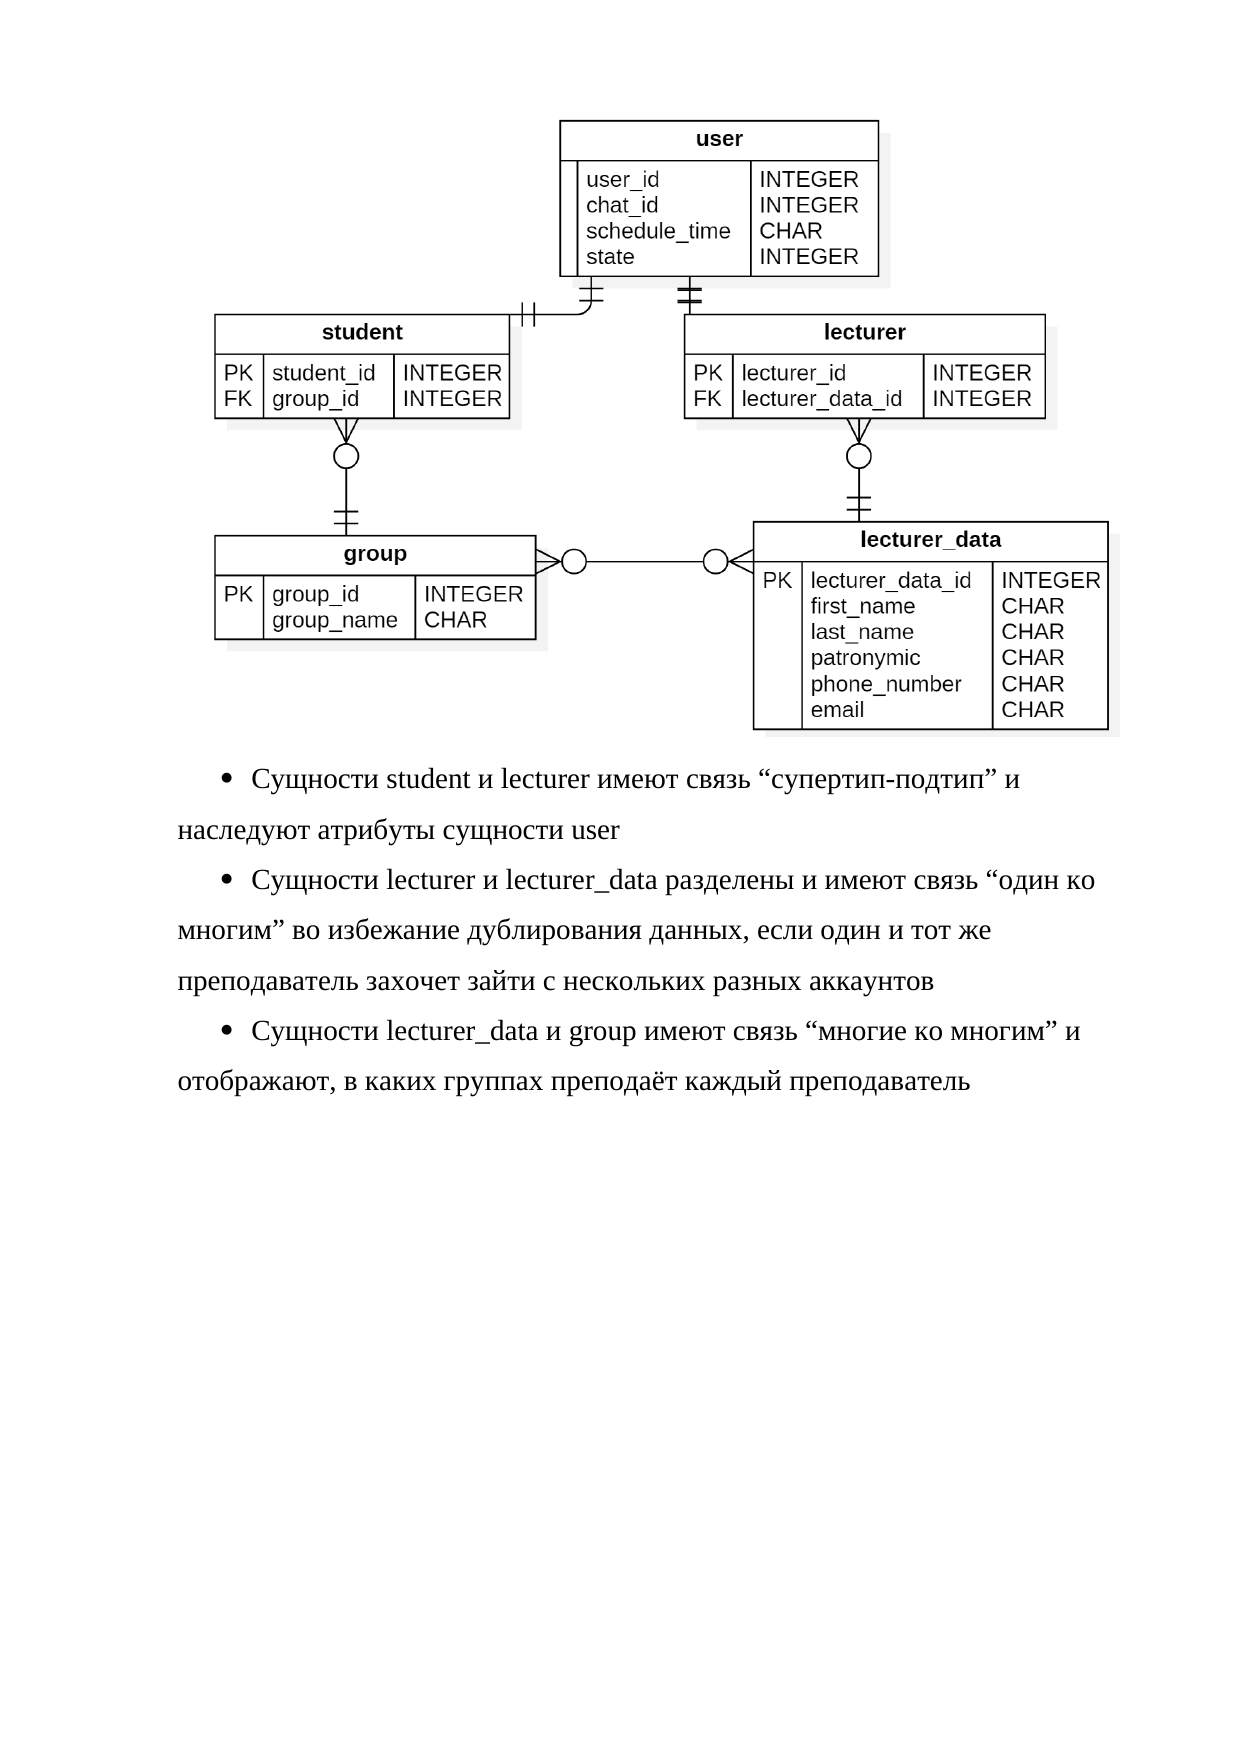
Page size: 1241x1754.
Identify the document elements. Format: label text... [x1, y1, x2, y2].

list Сущности lecturer_data и group имеют связь “многие ко многим” и отображают, в каких группах преподаёт каждый преподаватель [177, 1013, 1152, 1097]
picture [177, 118, 1152, 737]
list Сущности student и lecturer имеют связь “супертип-подтип” и наследуют атрибуты сущности user [177, 761, 1152, 845]
list Сущности lecturer и lecturer_data разделены и имеют связь “один ко многим” во избежание дублирования данных, если один и тот же преподаватель захочет зайти с нескольких разных аккаунтов [177, 862, 1152, 996]
